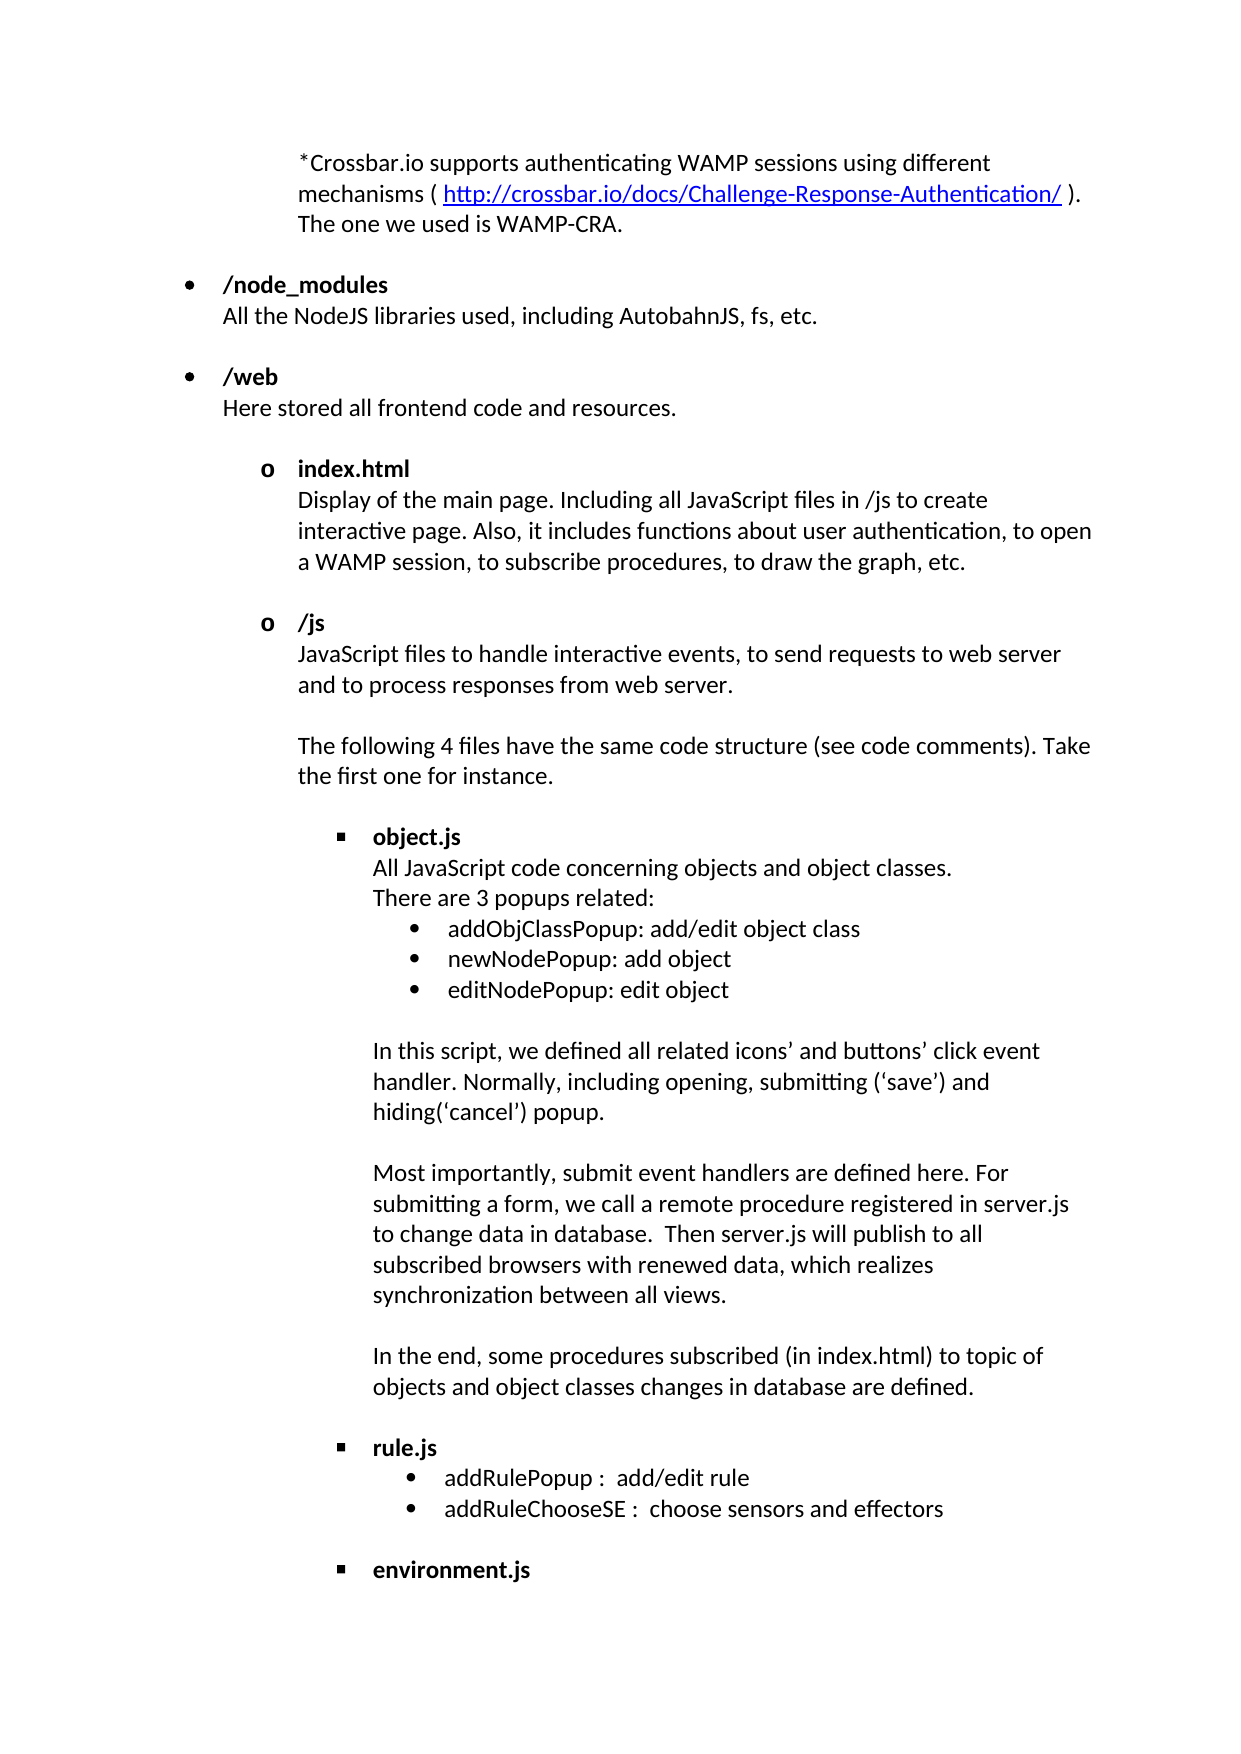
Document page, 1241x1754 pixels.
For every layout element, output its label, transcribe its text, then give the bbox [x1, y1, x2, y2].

list /web [185, 361, 1093, 392]
list addRulePopup : add/edit rule [407, 1462, 1093, 1493]
list editNodePopup: edit object [410, 974, 1093, 1005]
list In the end, some procedures subscribed (in index.html) to topic of objects and object classes changes in database are defined. [373, 1340, 1093, 1401]
list /js [260, 607, 1093, 638]
list JavaScript files to handle interactive events, to send requests to web server and to process responses from web server. [298, 638, 1093, 699]
list In this script, we defined all related icons’ and buttons’ click event handler. Normally, including opening, submitting (‘save’) and hiding(‘cancel’) popup. [373, 1035, 1093, 1127]
list rule.js [335, 1432, 1093, 1462]
list Display of the main page. Including all JavaScript files in /js to create interactive page. Also, it includes functions about user authentication, to open a WAMP session, to subscribe procedures, to draw the graph, etc. [298, 484, 1093, 576]
text *Crossbar.io supports authenticating WAMP sessions using different mechanisms ( http://crossbar.io/docs/Challenge-Response-Authentication/ ). The one we used is WAMP-CRA. [623, 148, 1093, 239]
list The following 4 files have the same code structure (see code comments). Take the first one for instance. [298, 730, 1093, 791]
list environment.js [335, 1554, 1093, 1584]
text All the NodeJS libraries used, including AutobahnJS, fs, etc. [148, 300, 1093, 331]
list newNodePopup: add object [410, 944, 1093, 974]
list addObjClassPopup: add/edit object class [410, 913, 1093, 944]
list Most importantly, submit event handlers are defined here. For submitting a form, we call a remote procedure registered in server.js to change data in database. Then server.js will publish to all subscribed browsers with renewed data, which realizes synchronization between all views. [373, 1157, 1093, 1310]
list Here stored all frontend code and resources. [223, 392, 1093, 422]
text There are 3 popups related: [373, 883, 1093, 913]
list index.html [260, 453, 1093, 484]
list addRuleChooseSE : choose sensors and effectors [407, 1493, 1093, 1523]
list object.js [335, 822, 1093, 852]
text All JavaScript code concerning objects and object classes. [373, 852, 1093, 883]
list /node_modules [185, 270, 1093, 300]
